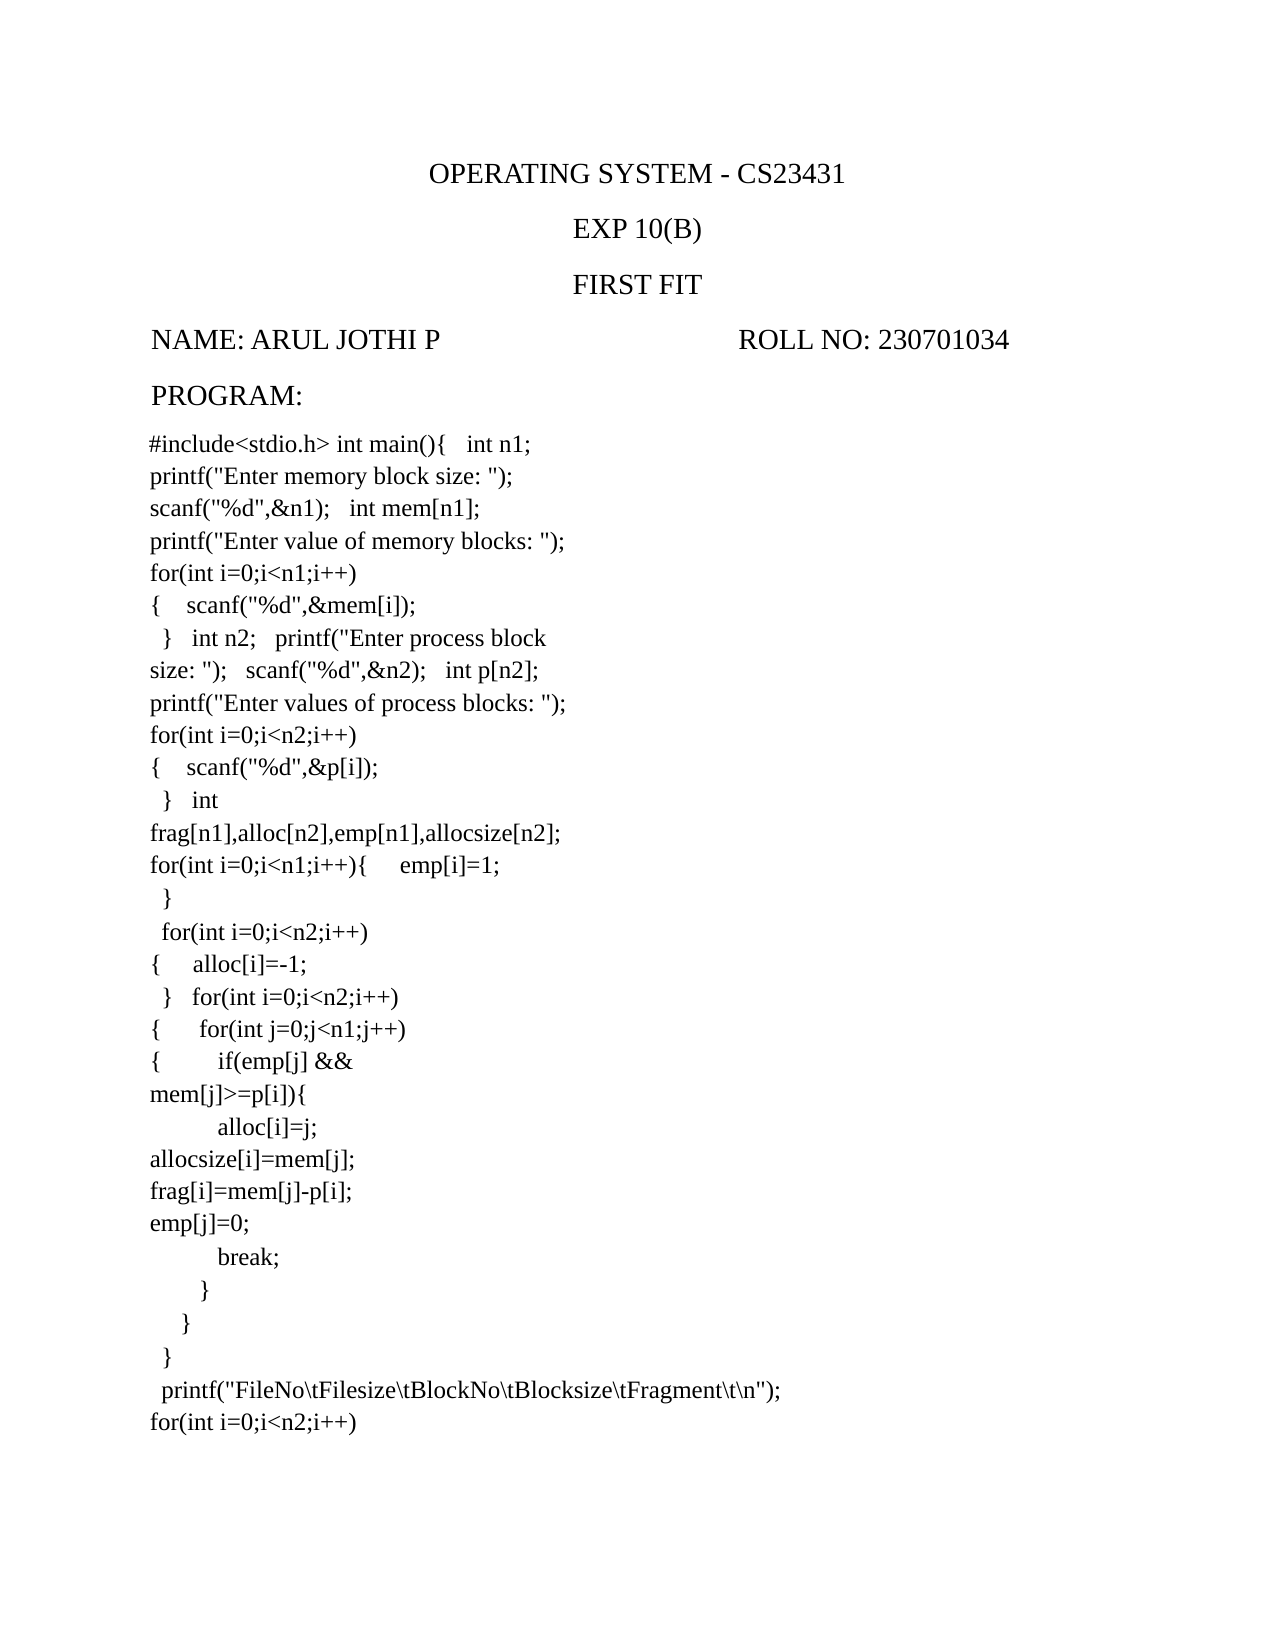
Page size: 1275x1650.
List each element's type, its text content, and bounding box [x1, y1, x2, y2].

text } [148, 883, 501, 912]
text } [148, 1342, 501, 1371]
text } int frag[n1],alloc[n2],emp[n1],allocsize[n2]; for(int i=0;i<n1;i++){ emp[i]=1; [148, 786, 606, 879]
text } for(int i=0;i<n2;i++){ for(int j=0;j<n1;j++){ if(emp[j] && mem[j]>=p[i]){ [148, 982, 501, 1107]
text printf("FileNo\tFilesize\tBlockNo\tBlocksize\tFragment\t\n"); for(int i=0;i<n2;i++) [148, 1375, 852, 1436]
text EXP 10(B) [150, 211, 1125, 245]
text NAME: ARUL JOTHI P ROLL NO: 230701034 [151, 322, 1130, 356]
text for(int i=0;i<n2;i++){ alloc[i]=-1; [148, 917, 501, 977]
text OPERATING SYSTEM - CS23431 [150, 156, 1125, 189]
text } [148, 1308, 501, 1337]
text alloc[i]=j; allocsize[i]=mem[j]; frag[i]=mem[j]-p[i]; emp[j]=0; [148, 1112, 501, 1237]
text } int n2; printf("Enter process block size: "); scanf("%d",&n2); int p[n2]; printf("Enter values of process blocks: "); for(int i=0;i<n2;i++){ scanf("%d",&p[i]); [148, 623, 578, 781]
text FIRST FIT [150, 267, 1125, 301]
text #include<stdio.h> int main(){ int n1; printf("Enter memory block size: "); scanf("%d",&n1); int mem[n1]; printf("Enter value of memory blocks: "); for(int i=0;i<n1;i++){ scanf("%d",&mem[i]); [148, 429, 577, 619]
text PROGRAM: [151, 378, 1130, 412]
text } [148, 1275, 501, 1304]
text break; [148, 1242, 501, 1271]
